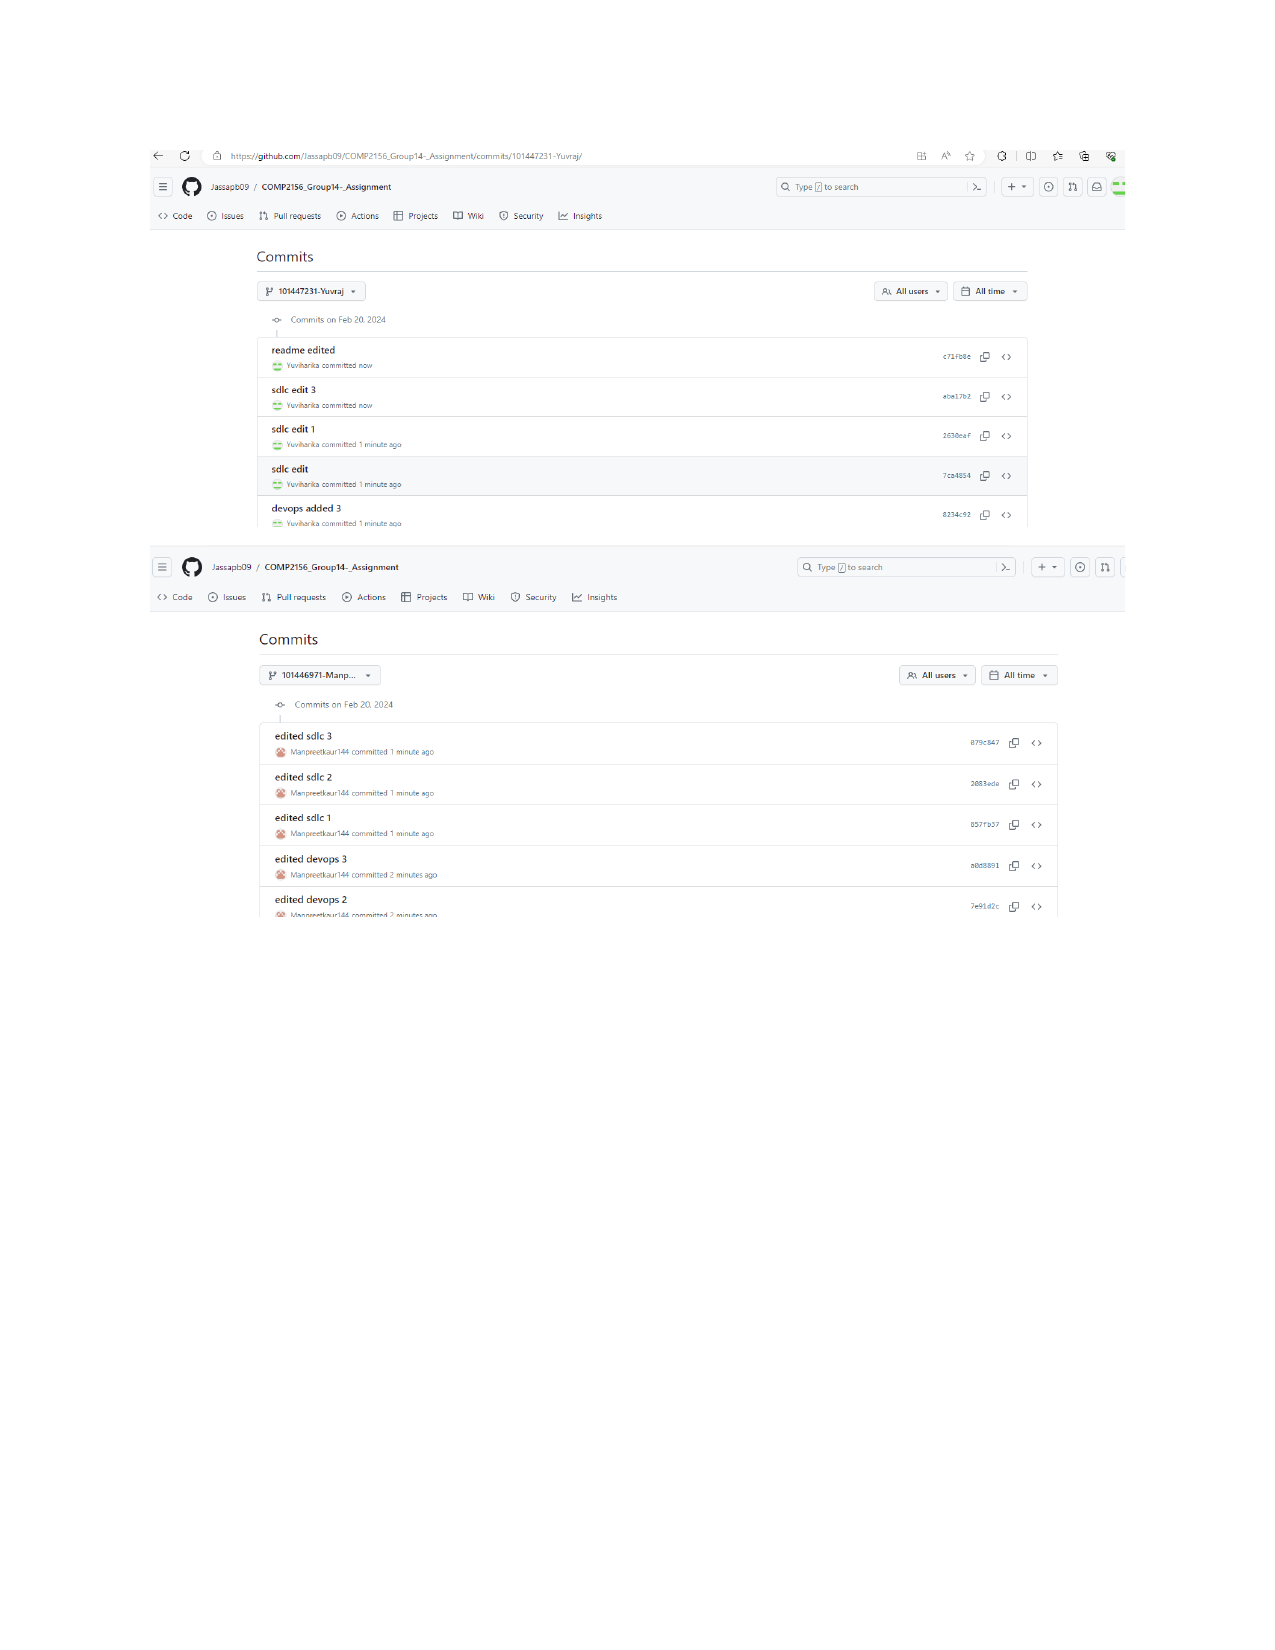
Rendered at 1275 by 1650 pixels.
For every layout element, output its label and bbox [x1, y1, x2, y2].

picture [150, 150, 1125, 527]
picture [150, 545, 1125, 917]
